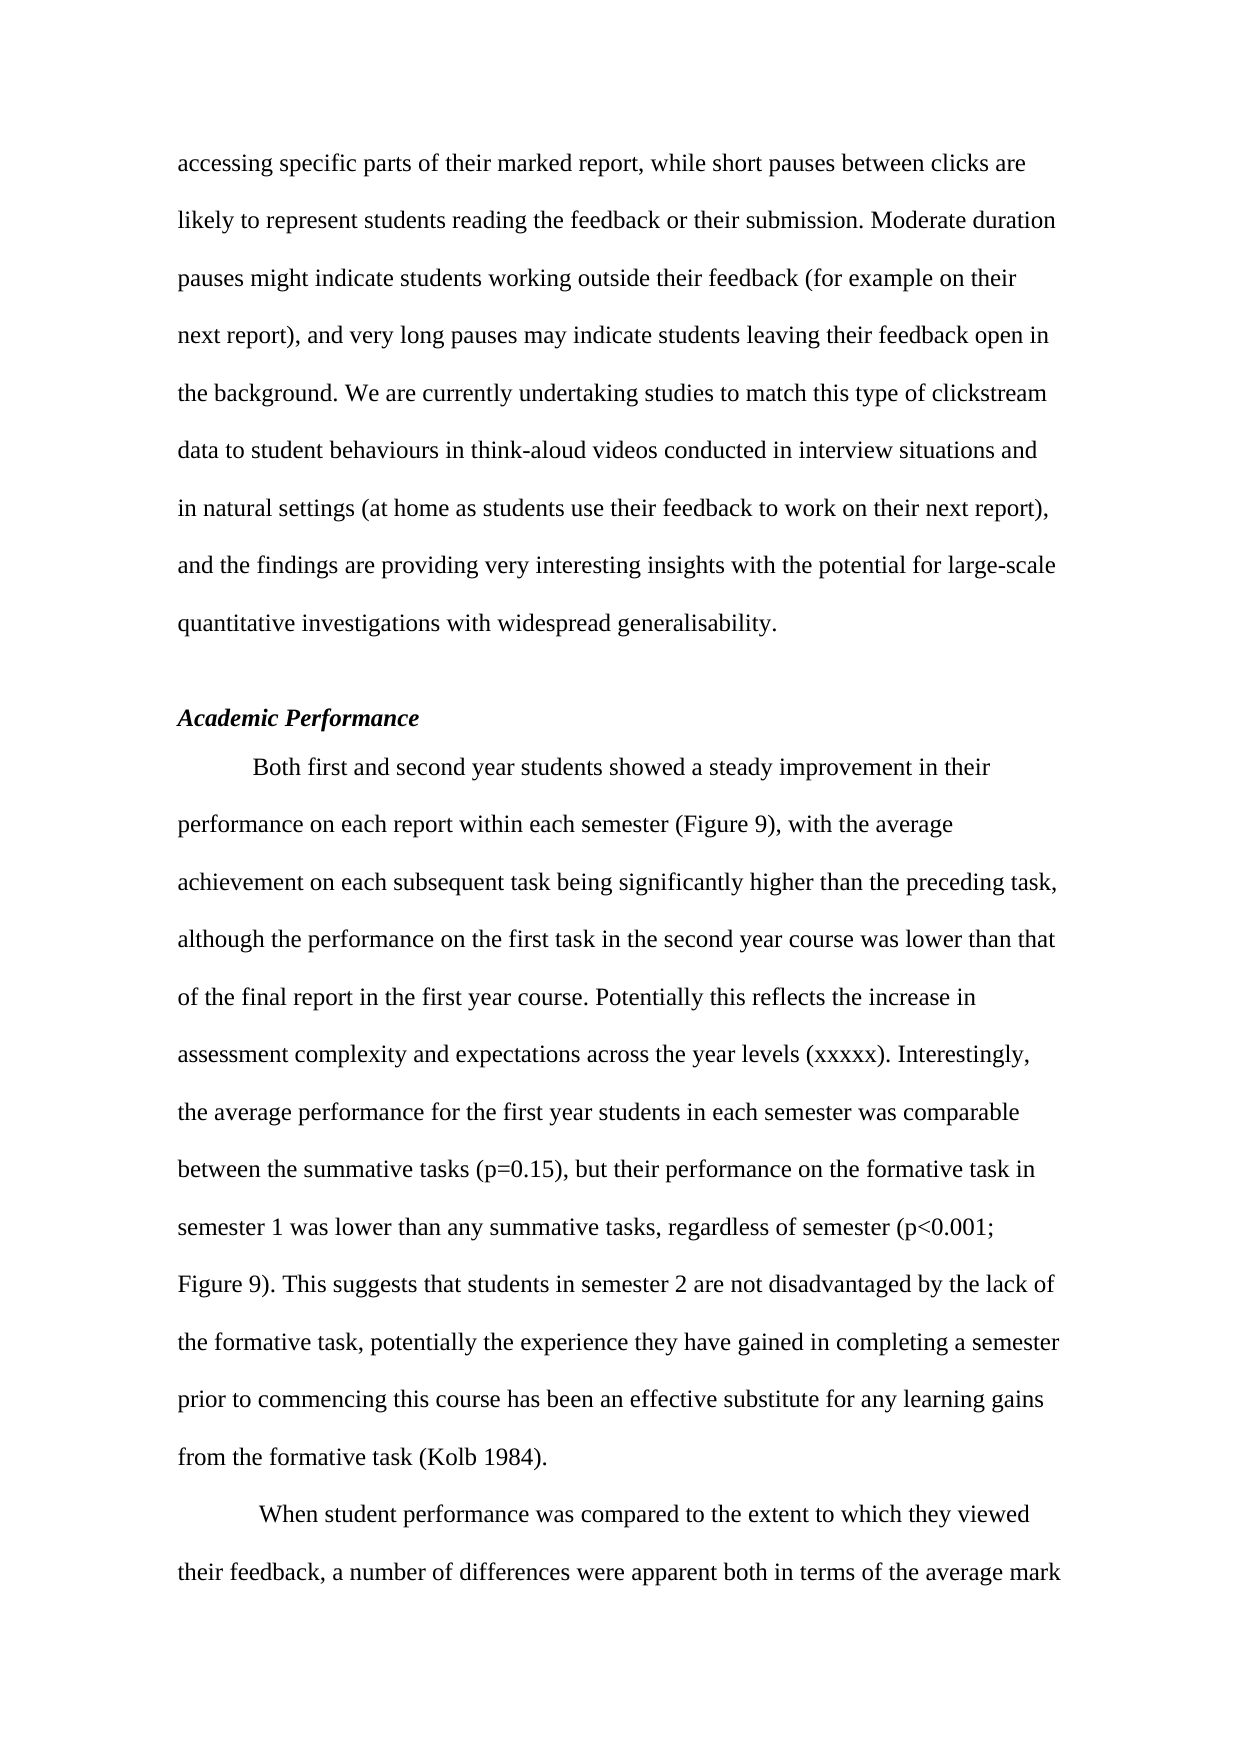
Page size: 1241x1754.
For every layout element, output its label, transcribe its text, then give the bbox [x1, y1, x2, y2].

text Both first and second year students showed a steady improvement in their performance on each report within each semester (Figure 9), with the average achievement on each subsequent task being significantly higher than the preceding task, although the performance on the first task in the second year course was lower than that of the final report in the first year course. Potentially this reflects the increase in assessment complexity and expectations across the year levels (xxxxx). Interestingly, the average performance for the first year students in each semester was comparable between the summative tasks (p=0.15), but their performance on the formative task in semester 1 was lower than any summative tasks, regardless of semester (p<0.001; Figure 9). This suggests that students in semester 2 are not disadvantaged by the lack of the formative task, potentially the experience they have gained in completing a semester prior to commencing this course has been an effective substitute for any learning gains from the formative task (Kolb 1984). [177, 752, 1063, 1471]
subtitle Academic Performance [177, 703, 1004, 731]
